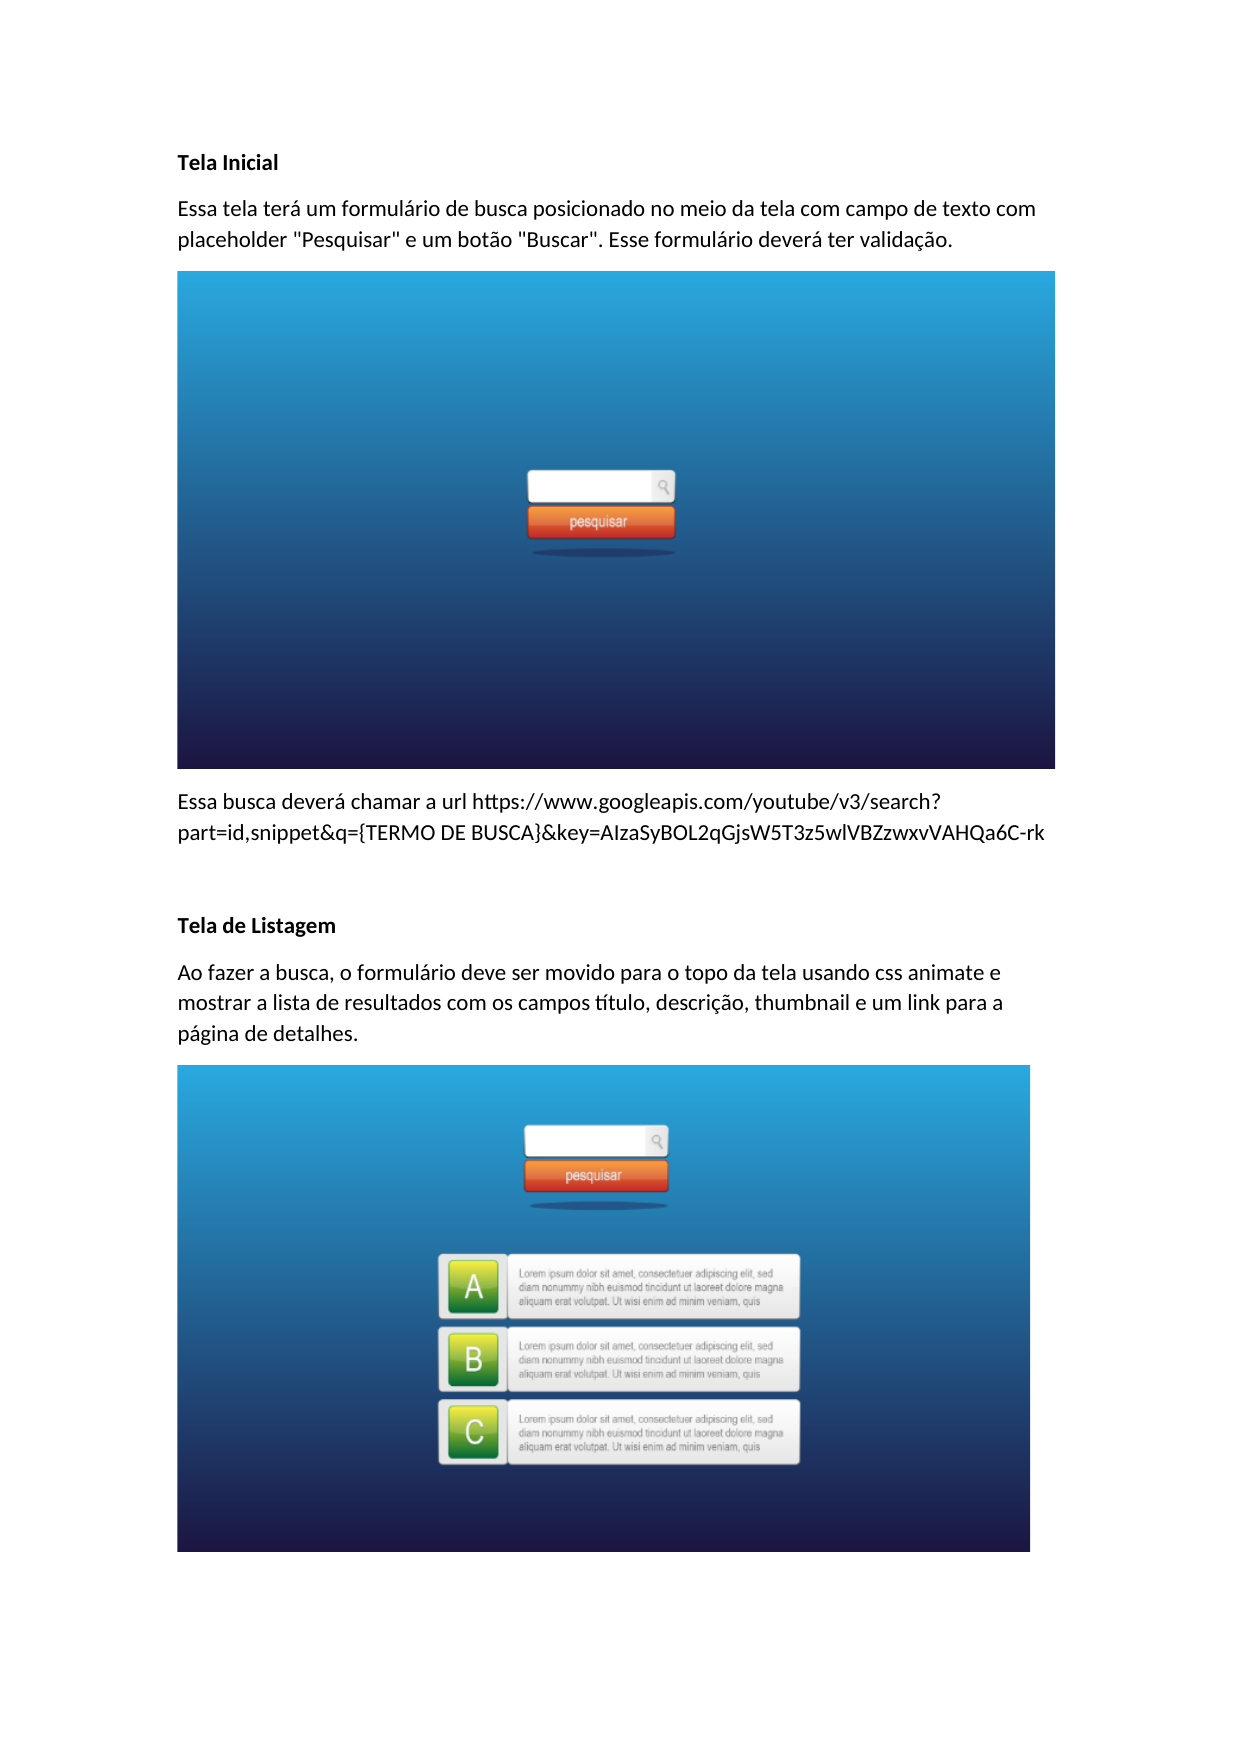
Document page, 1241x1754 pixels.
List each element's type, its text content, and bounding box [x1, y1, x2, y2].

picture [177, 1065, 1031, 1552]
text Tela de Listagem [177, 911, 1063, 939]
picture [177, 271, 1056, 769]
text Ao fazer a busca, o formulário deve ser movido para o topo da tela usando css animate e mostrar a lista de resultados com os campos título, descrição, thumbnail e um link para a página de detalhes. [177, 958, 1063, 1047]
text Essa tela terá um formulário de busca posicionado no meio da tela com campo de texto com placeholder "Pesquisar" e um botão "Buscar". Esse formulário deverá ter validação. [177, 194, 1063, 253]
text Essa busca deverá chamar a url https://www.googleapis.com/youtube/v3/search?part=id,snippet&q={TERMO DE BUSCA}&key=AIzaSyBOL2qGjsW5T3z5wlVBZzwxvVAHQa6C-rk [177, 787, 1063, 846]
text Tela Inicial [177, 148, 1063, 176]
